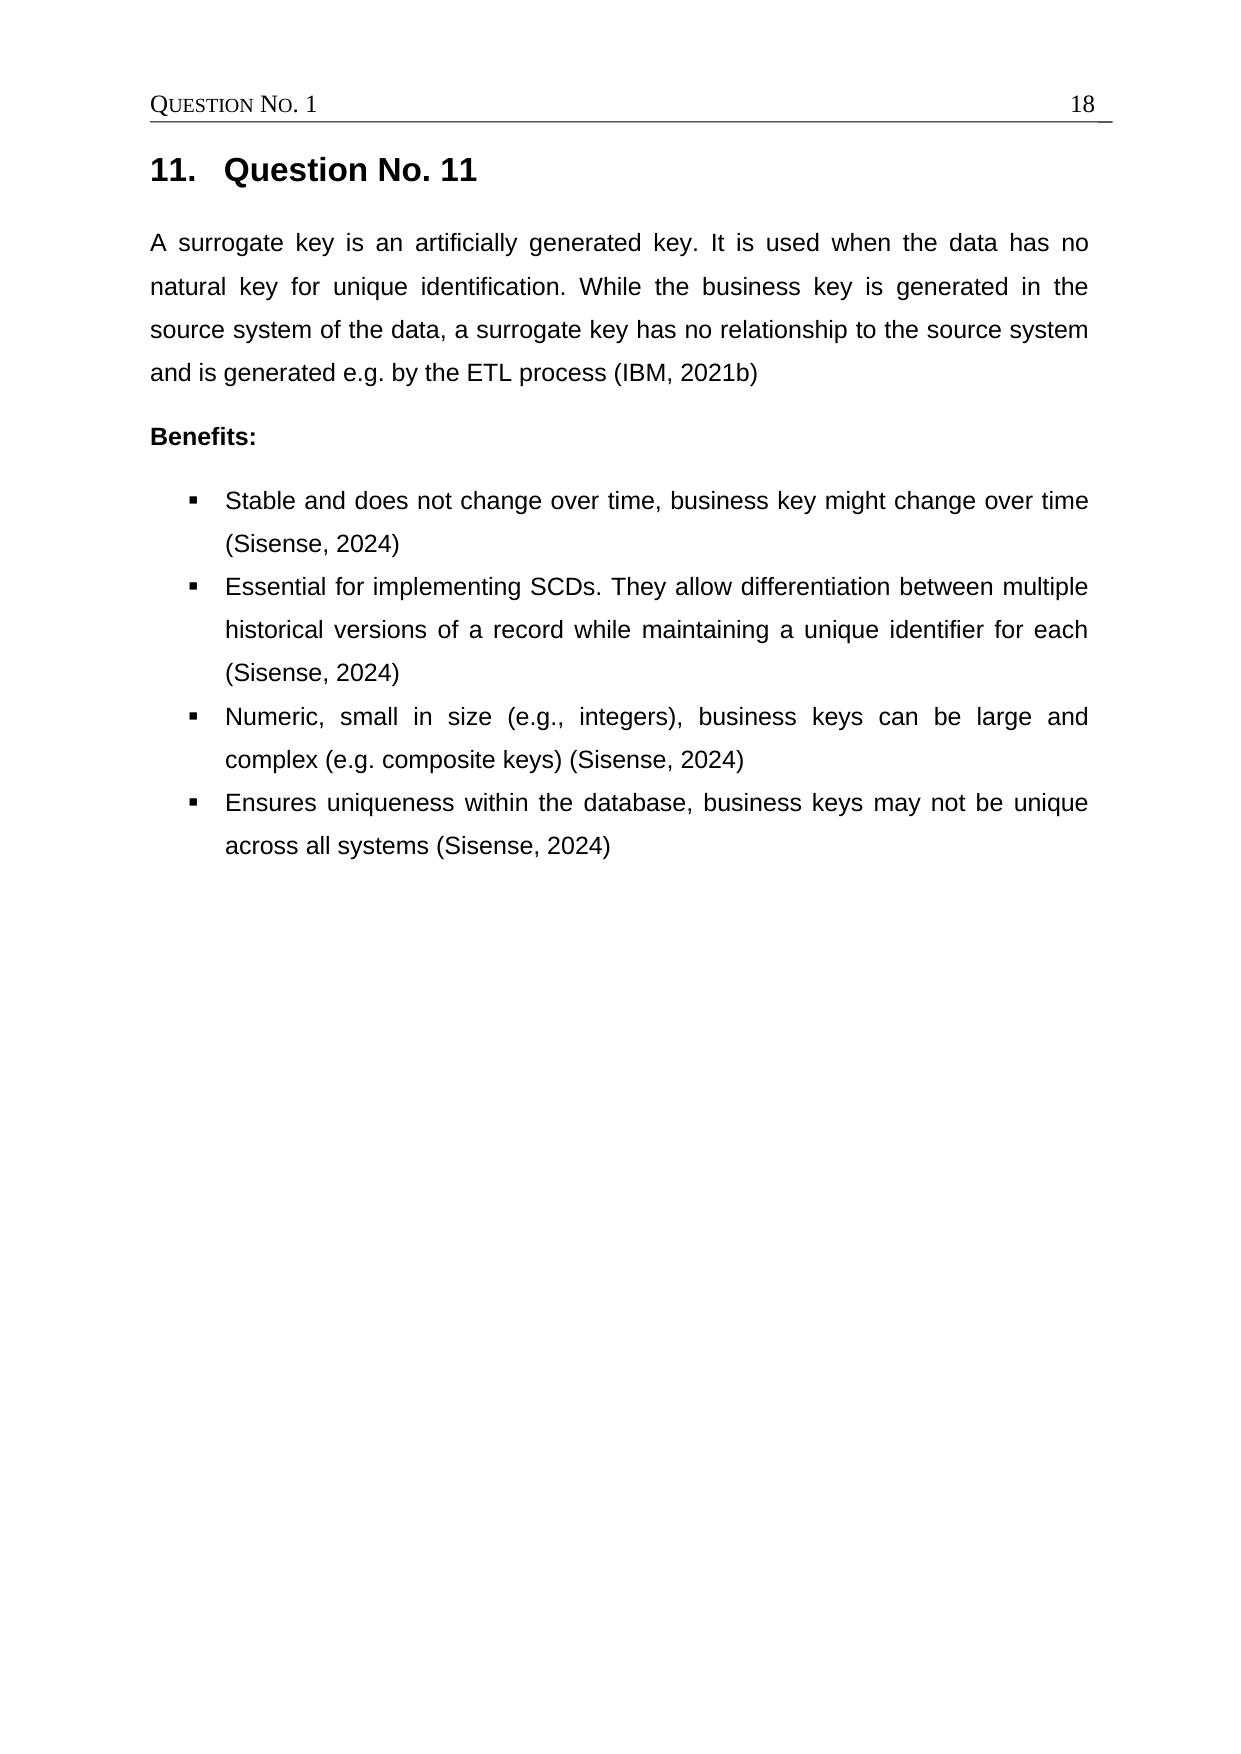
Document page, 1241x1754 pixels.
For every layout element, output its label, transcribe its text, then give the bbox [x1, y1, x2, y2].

subtitle Question No. 11 [150, 150, 1090, 188]
list Essential for implementing SCDs. They allow differentiation between multiple historical versions of a record while maintaining a unique identifier for each (Sisense, 2024) [187, 572, 1090, 687]
list Numeric, small in size (e.g., integers), business keys can be large and complex (e.g. composite keys) (Sisense, 2024) [187, 702, 1090, 773]
list Stable and does not change over time, business key might change over time (Sisense, 2024) [187, 486, 1090, 558]
list Ensures uniqueness within the database, business keys may not be unique across all systems (Sisense, 2024) [187, 788, 1090, 860]
text Benefits: [150, 422, 1090, 451]
text A surrogate key is an artificially generated key. It is used when the data has no natural key for unique identification. While the business key is generated in the source system of the data, a surrogate key has no relationship to the source system and is generated e.g. by the ETL process (IBM, 2021b) [150, 228, 1090, 387]
